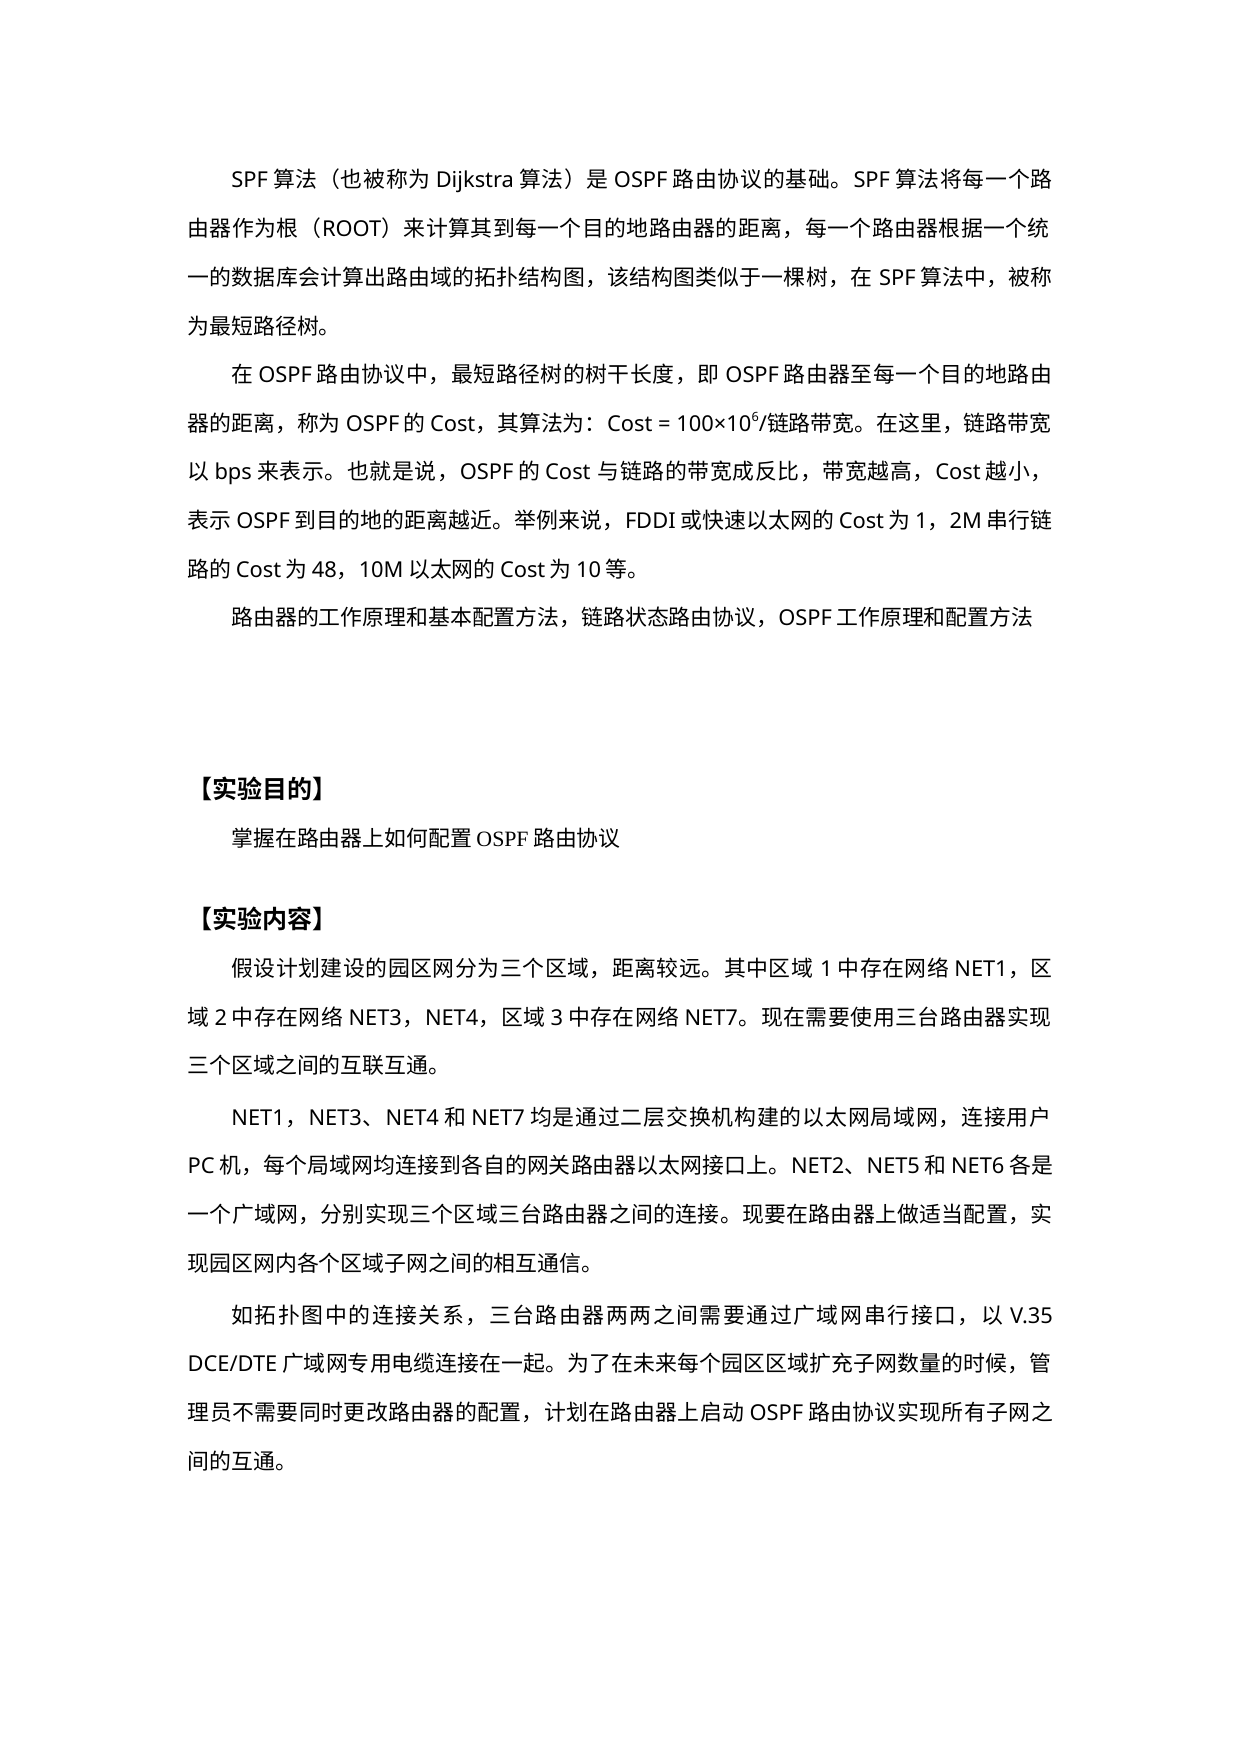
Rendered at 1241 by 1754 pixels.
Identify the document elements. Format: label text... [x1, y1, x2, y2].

text 【实验内容】 [187, 885, 1053, 950]
text 掌握在路由器上如何配置OSPF路由协议 [187, 820, 1053, 853]
text 【实验目的】 [187, 755, 1053, 820]
text 在OSPF路由协议中，最短路径树的树干长度，即OSPF路由器至每一个目的地路由器的距离，称为OSPF的Cost，其算法为：Cost = 100×106/链路带宽。在这里，链路带宽以bps来表示。也就是说，OSPF的Cost 与链路的带宽成反比，带宽越高，Cost越小，表示OSPF到目的地的距离越近。举例来说，FDDI或快速以太网的Cost为1，2M串行链路的Cost为48，10M以太网的Cost为10等。 [187, 357, 1053, 584]
text NET1，NET3、NET4和NET7均是通过二层交换机构建的以太网局域网，连接用户PC机，每个局域网均连接到各自的网关路由器以太网接口上。NET2、NET5和NET6各是一个广域网，分别实现三个区域三台路由器之间的连接。现要在路由器上做适当配置，实现园区网内各个区域子网之间的相互通信。 [187, 1099, 1053, 1278]
text 假设计划建设的园区网分为三个区域，距离较远。其中区域1中存在网络NET1，区域2中存在网络NET3，NET4，区域3中存在网络NET7。现在需要使用三台路由器实现三个区域之间的互联互通。 [187, 950, 1053, 1080]
text 如拓扑图中的连接关系，三台路由器两两之间需要通过广域网串行接口，以V.35 DCE/DTE广域网专用电缆连接在一起。为了在未来每个园区区域扩充子网数量的时候，管理员不需要同时更改路由器的配置，计划在路由器上启动OSPF路由协议实现所有子网之间的互通。 [187, 1297, 1053, 1476]
text SPF算法（也被称为Dijkstra算法）是OSPF路由协议的基础。SPF算法将每一个路由器作为根（ROOT）来计算其到每一个目的地路由器的距离，每一个路由器根据一个统一的数据库会计算出路由域的拓扑结构图，该结构图类似于一棵树，在SPF算法中，被称为最短路径树。 [187, 162, 1053, 341]
text 路由器的工作原理和基本配置方法，链路状态路由协议，OSPF工作原理和配置方法 [187, 600, 1053, 632]
